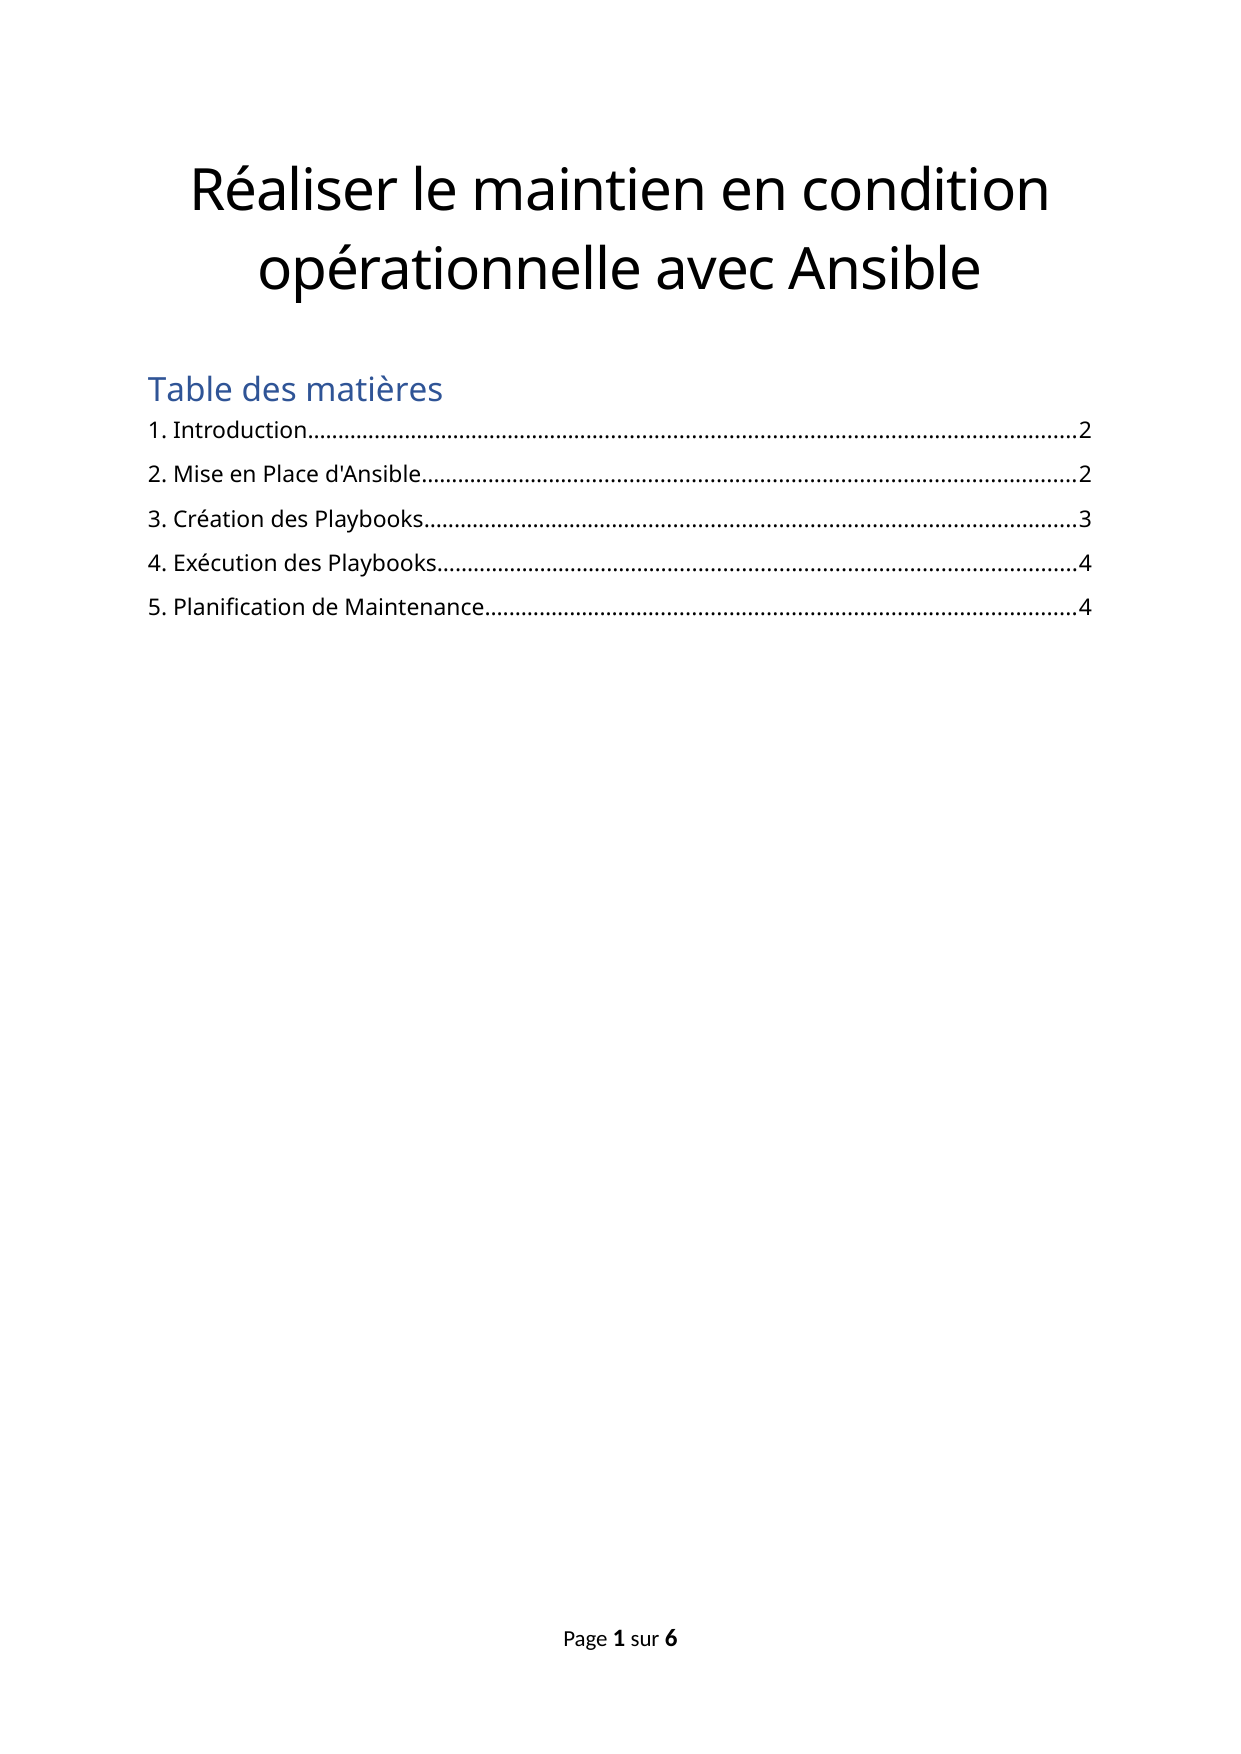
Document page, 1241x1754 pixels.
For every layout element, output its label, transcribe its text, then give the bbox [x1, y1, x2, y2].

title Réaliser le maintien en condition opérationnelle avec Ansible [148, 148, 1093, 307]
